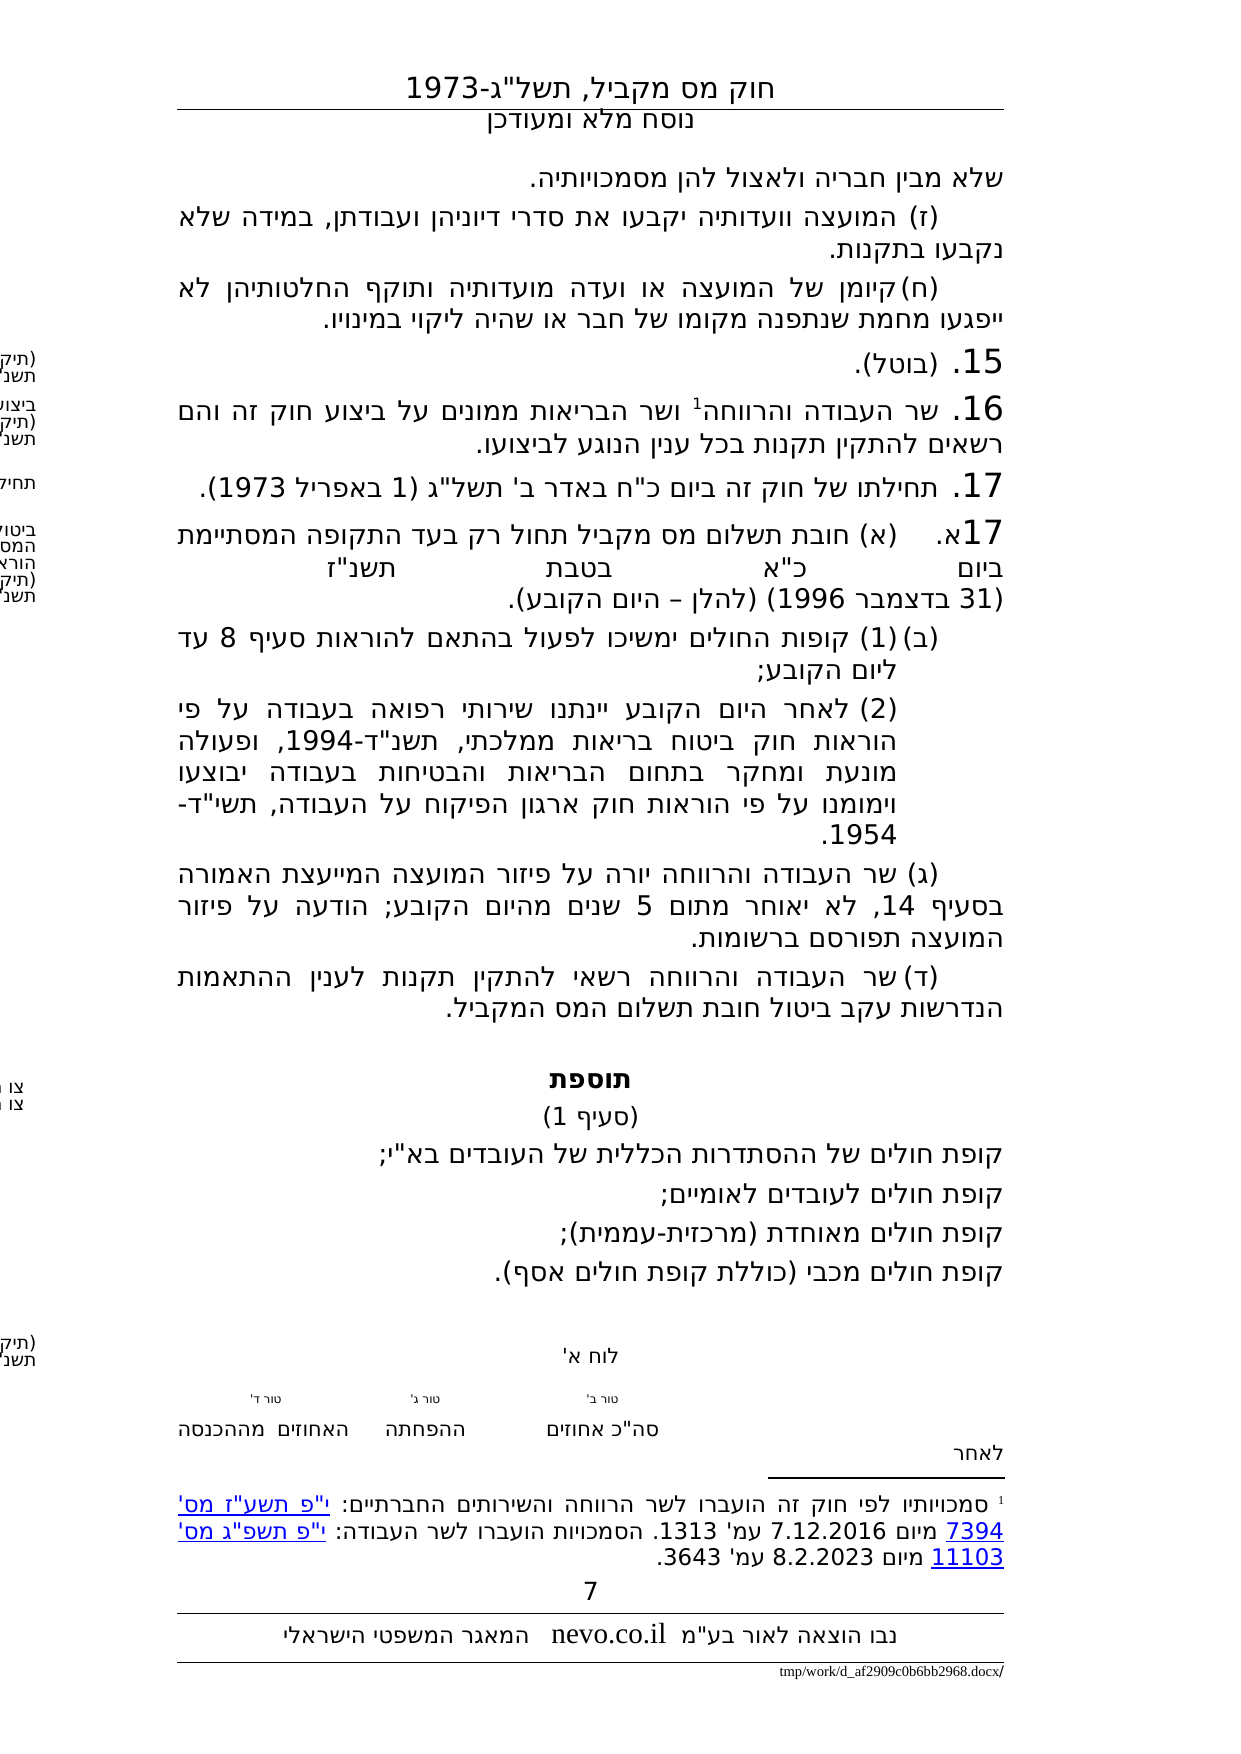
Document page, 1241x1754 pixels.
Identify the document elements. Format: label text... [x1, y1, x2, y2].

text (ח) קיומן של המועצה או ועדה מועדותיה ותוקף החלטותיהן לא ייפגעו מחמת שנתפנה מקומו של חבר או שהיה ליקוי במינויו. [177, 272, 1004, 335]
text טור ב' טור ג' טור ד' [177, 1392, 1004, 1417]
text (ב) (1) קופות החולים ימשיכו לפעול בהתאם להוראות סעיף 8 עד ליום הקובע; [177, 623, 1004, 686]
text 15. (בוטל). [177, 343, 1004, 382]
text קופת חולים של ההסתדרות הכללית של העובדים בא"י; [177, 1139, 1004, 1170]
text (סעיף 1) [177, 1102, 1004, 1131]
text קופת חולים לעובדים לאומיים; [177, 1178, 1004, 1209]
text סה"כ אחוזים ההפחתה האחוזים מההכנסה לאחר [177, 1417, 1004, 1465]
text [177, 162, 1004, 194]
text (ד) שר העבודה והרווחה רשאי להתקין תקנות לענין ההתאמות הנדרשות עקב ביטול חובת תשלום המס המקביל. [177, 961, 1004, 1024]
text (ג) שר העבודה והרווחה יורה על פיזור המועצה המייעצת האמורה בסעיף 14, לא יאוחר מתום 5 שנים מהיום הקובע; הודעה על פיזור המועצה תפורסם ברשומות. [177, 859, 1004, 953]
text קופת חולים מכבי (כוללת קופת חולים אסף). [177, 1256, 1004, 1288]
text 16. שר העבודה והרווחה ושר הבריאות ממונים על ביצוע חוק זה והם רשאים להתקין תקנות בכל ענין הנוגע לביצועו. [177, 389, 1004, 459]
text תוספת [177, 1063, 1004, 1095]
text 17א. (א) חובת תשלום מס מקביל תחול רק בעד התקופה המסתיימת ביום כ"א בטבת תשנ"ז (31 בדצמבר 1996) (להלן – היום הקובע). [177, 513, 1004, 615]
text (ז) המועצה וועדותיה יקבעו את סדרי דיוניהן ועבודתן, במידה שלא נקבעו בתקנות. [177, 201, 1004, 264]
text לוח א' [177, 1344, 1004, 1368]
text קופת חולים מאוחדת (מרכזית-עממית); [177, 1217, 1004, 1248]
text (2) לאחר היום הקובע יינתנו שירותי רפואה בעבודה על פי הוראות חוק ביטוח בריאות ממלכתי, תשנ"ד-1994, ופעולה מונעת ומחקר בתחום הבריאות והבטיחות בעבודה יבוצעו וימומנו על פי הוראות חוק ארגון הפיקוח על העבודה, תשי"ד-1954. [177, 693, 898, 851]
text 17. תחילתו של חוק זה ביום כ"ח באדר ב' תשל"ג (1 באפריל 1973). [177, 467, 1004, 506]
